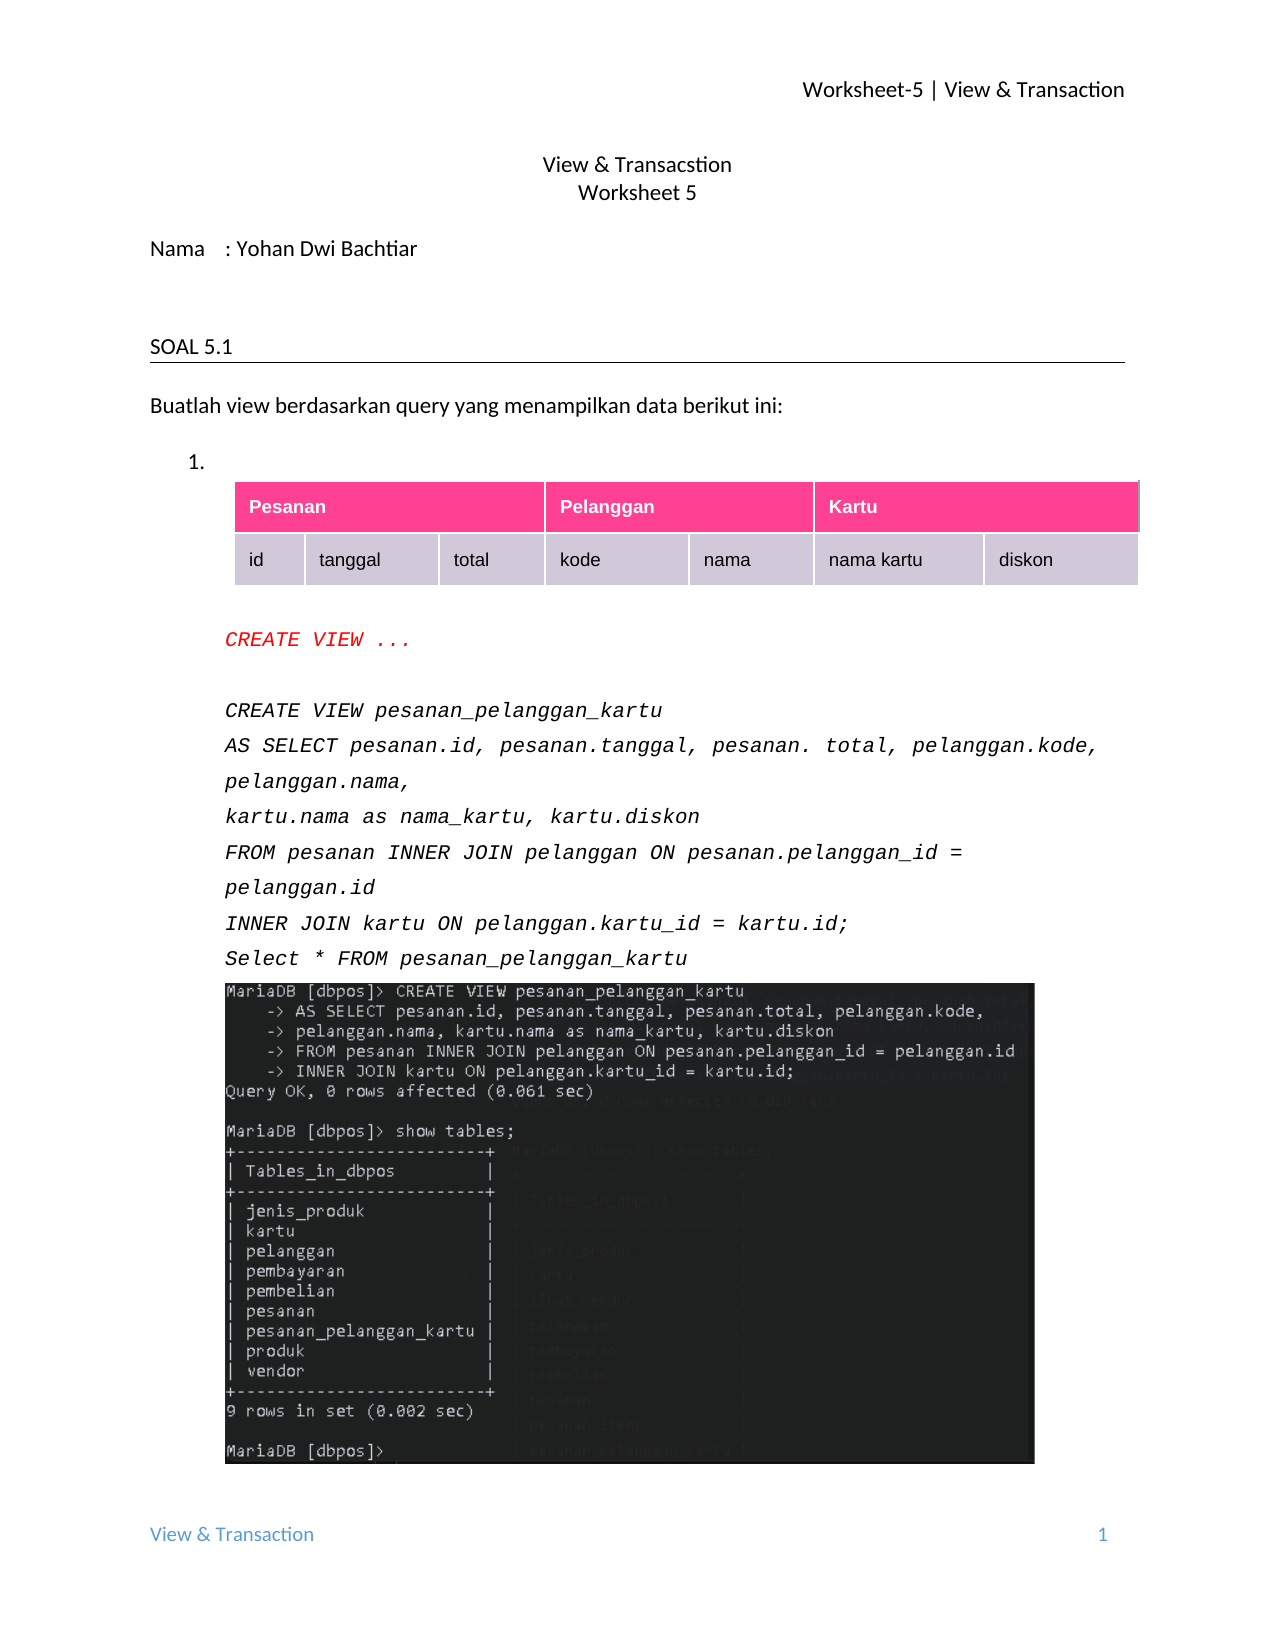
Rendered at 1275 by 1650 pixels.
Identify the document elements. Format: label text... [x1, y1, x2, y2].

text View & Transacstion [150, 150, 1125, 178]
text CREATE VIEW pesanan_pelanggan_kartu [225, 700, 1125, 724]
table_cell nama [690, 534, 813, 585]
text Worksheet 5 [150, 178, 1125, 206]
table_cell total [440, 534, 544, 585]
table_cell kode [546, 534, 688, 585]
text SOAL 5.1 [150, 332, 1125, 362]
table_header Pesanan [235, 482, 544, 532]
text FROM pesanan INNER JOIN pelanggan ON pesanan.pelanggan_id = pelanggan.id [225, 842, 1125, 901]
text Nama : Yohan Dwi Bachtiar [150, 234, 1125, 262]
table_header Kartu [815, 482, 1138, 532]
text kartu.nama as nama_kartu, kartu.diskon [225, 806, 1125, 830]
table_cell tanggal [306, 534, 438, 585]
table_header Pelanggan [546, 482, 813, 532]
table_cell id [235, 534, 304, 585]
picture [225, 983, 1035, 1464]
text Buatlah view berdasarkan query yang menampilkan data berikut ini: [150, 391, 1125, 419]
table_cell nama kartu [815, 534, 983, 585]
text AS SELECT pesanan.id, pesanan.tanggal, pesanan. total, pelanggan.kode, pelanggan.nama, [225, 735, 1125, 794]
text Select * FROM pesanan_pelanggan_kartu [225, 948, 1125, 972]
text INNER JOIN kartu ON pelanggan.kartu_id = kartu.id; [225, 912, 1125, 936]
text CREATE VIEW ... [225, 629, 1125, 653]
table_cell diskon [985, 534, 1138, 585]
